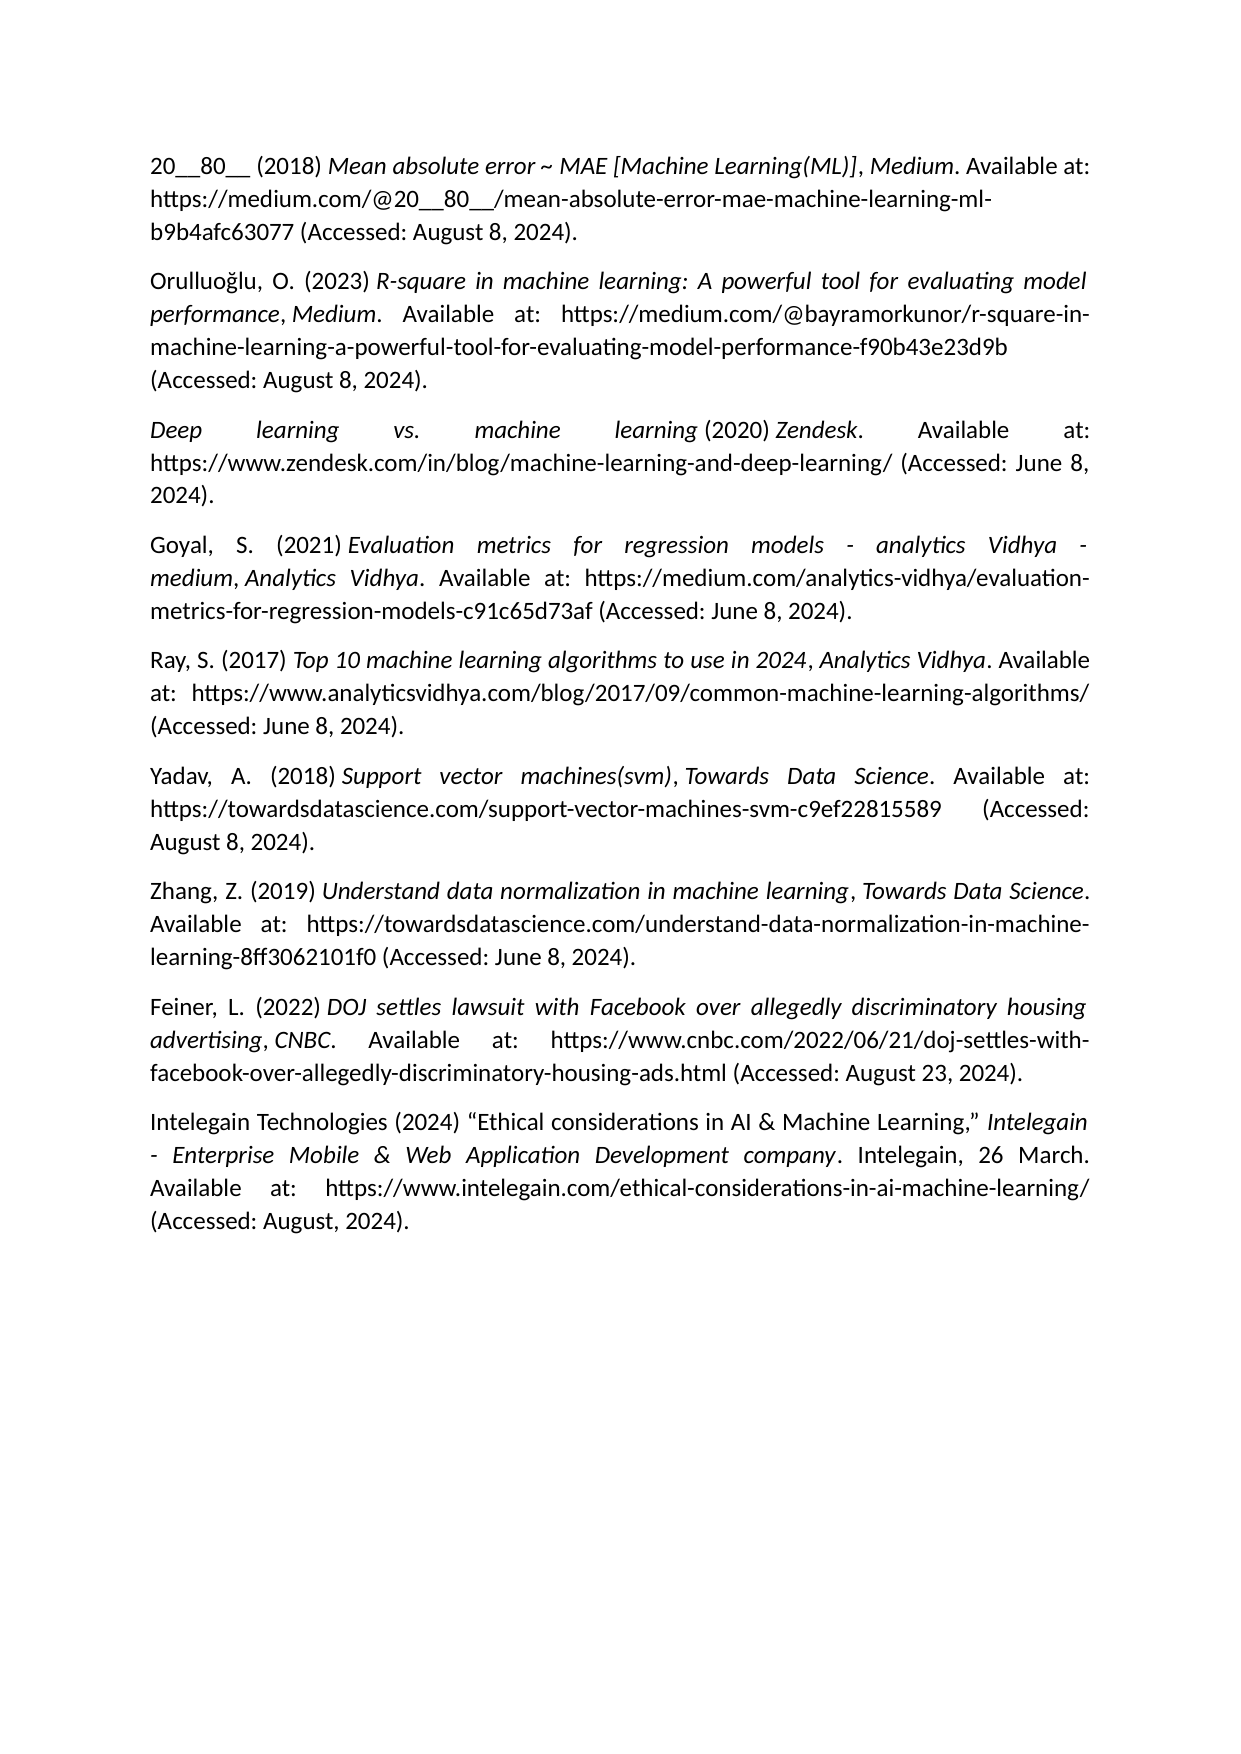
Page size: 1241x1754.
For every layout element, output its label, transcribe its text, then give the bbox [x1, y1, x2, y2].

text 20__80__ (2018) Mean absolute error ~ MAE [Machine Learning(ML)], Medium. Available at: https://medium.com/@20__80__/mean-absolute-error-mae-machine-learning-ml-b9b4afc63077 (Accessed: August 8, 2024). [150, 150, 1090, 246]
text Feiner, L. (2022) DOJ settles lawsuit with Facebook over allegedly discriminatory housing advertising, CNBC. Available at: https://www.cnbc.com/2022/06/21/doj-settles-with-facebook-over-allegedly-discriminatory-housing-ads.html (Accessed: August 23, 2024). [150, 991, 1090, 1087]
text Goyal, S. (2021) Evaluation metrics for regression models - analytics Vidhya - medium, Analytics Vidhya. Available at: https://medium.com/analytics-vidhya/evaluation-metrics-for-regression-models-c91c65d73af (Accessed: June 8, 2024). [150, 529, 1090, 626]
text Ray, S. (2017) Top 10 machine learning algorithms to use in 2024, Analytics Vidhya. Available at: https://www.analyticsvidhya.com/blog/2017/09/common-machine-learning-algorithms/ (Accessed: June 8, 2024). [150, 644, 1090, 741]
text Intelegain Technologies (2024) “Ethical considerations in AI & Machine Learning,” Intelegain - Enterprise Mobile & Web Application Development company. Intelegain, 26 March. Available at: https://www.intelegain.com/ethical-considerations-in-ai-machine-learning/ (Accessed: August, 2024). [150, 1106, 1090, 1236]
text Yadav, A. (2018) Support vector machines(svm), Towards Data Science. Available at: https://towardsdatascience.com/support-vector-machines-svm-c9ef22815589 (Accessed: August 8, 2024). [150, 760, 1090, 856]
text Zhang, Z. (2019) Understand data normalization in machine learning, Towards Data Science. Available at: https://towardsdatascience.com/understand-data-normalization-in-machine-learning-8ff3062101f0 (Accessed: June 8, 2024). [150, 875, 1090, 972]
text Deep learning vs. machine learning (2020) Zendesk. Available at: https://www.zendesk.com/in/blog/machine-learning-and-deep-learning/ (Accessed: June 8, 2024). [150, 414, 1090, 510]
text Orulluoğlu, O. (2023) R-square in machine learning: A powerful tool for evaluating model performance, Medium. Available at: https://medium.com/@bayramorkunor/r-square-in-machine-learning-a-powerful-tool-for-evaluating-model-performance-f90b43e23d9b (Accessed: August 8, 2024). [150, 265, 1090, 395]
